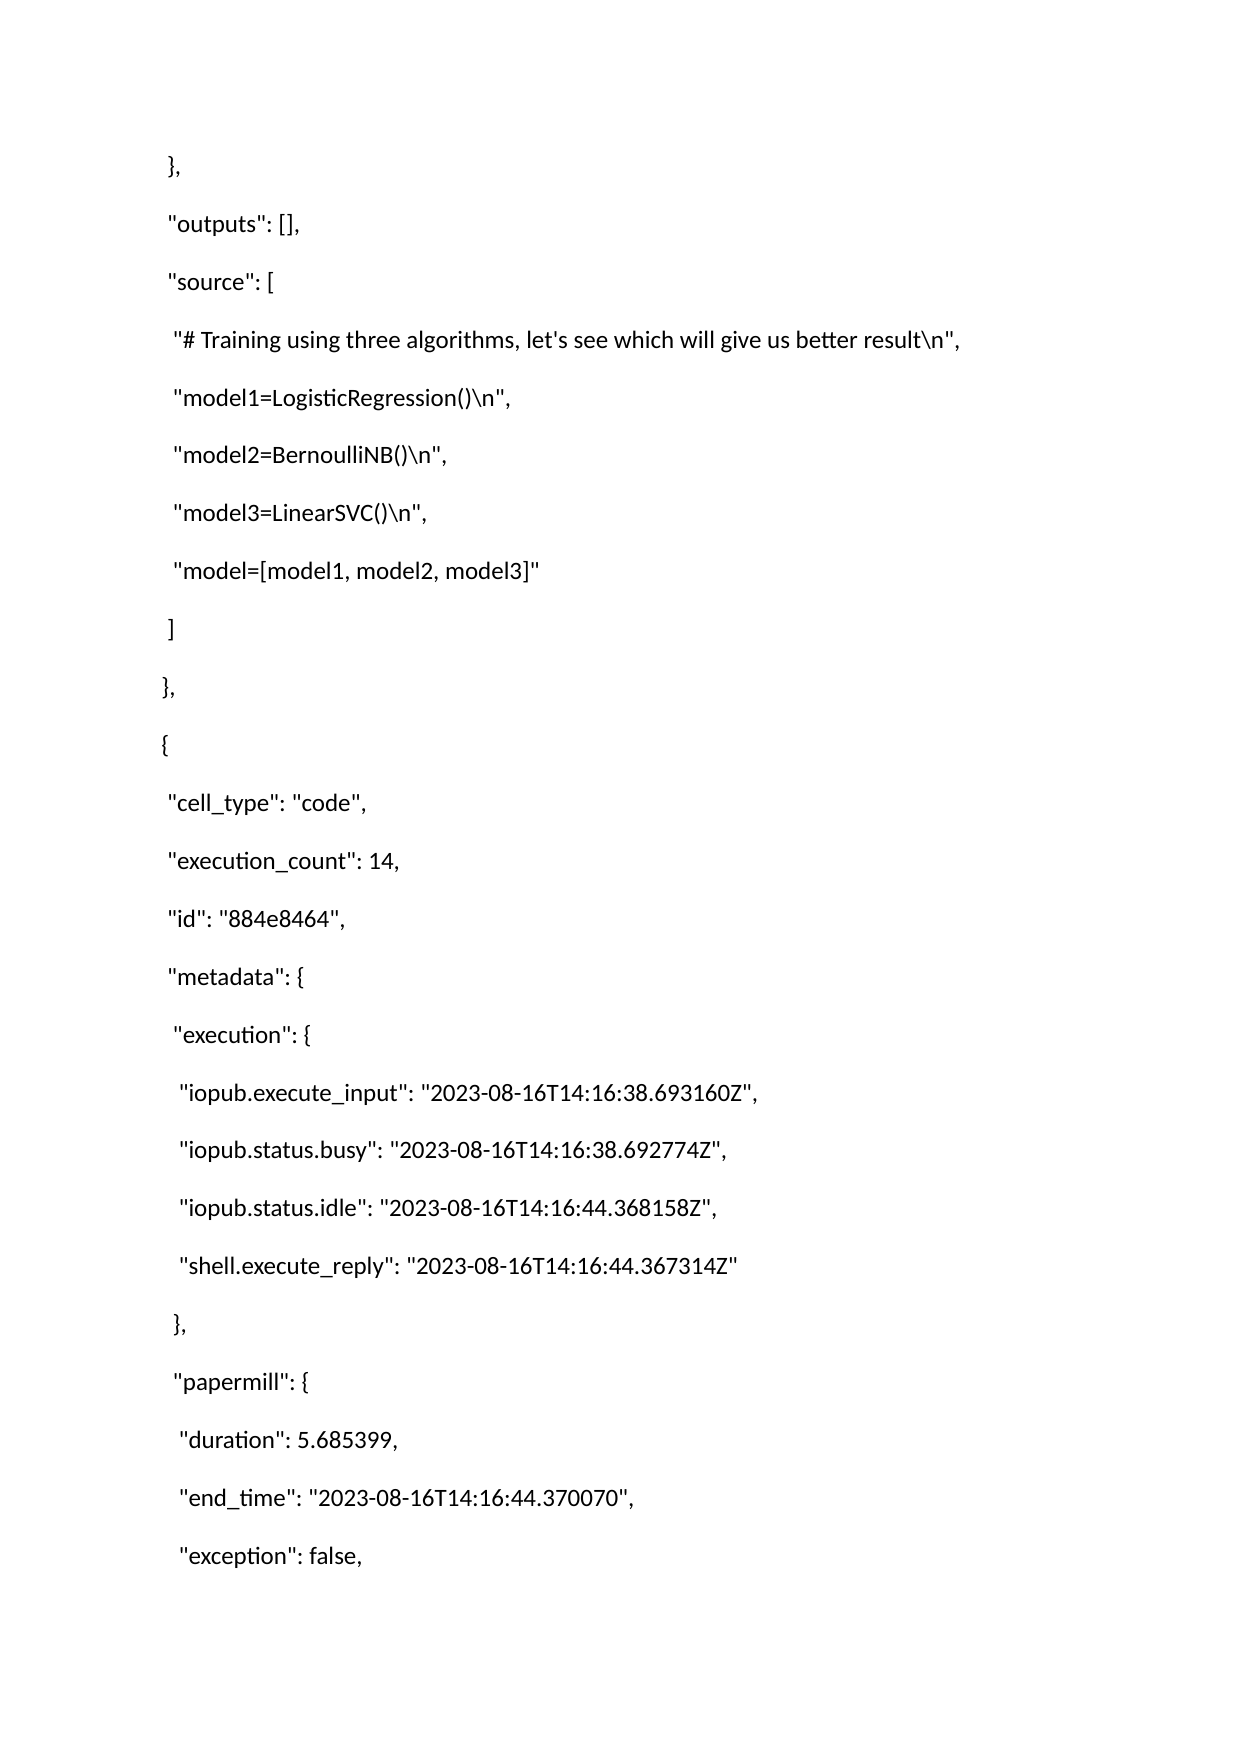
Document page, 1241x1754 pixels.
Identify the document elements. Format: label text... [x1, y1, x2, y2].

text }, [150, 671, 1090, 702]
text ] [150, 613, 1090, 644]
text "execution_count": 14, [150, 845, 1090, 876]
text "model2=BernoulliNB()\n", [150, 439, 1090, 470]
text }, [150, 150, 1090, 181]
text "metadata": { [150, 961, 1090, 991]
text }, [150, 1308, 1090, 1339]
text "end_time": "2023-08-16T14:16:44.370070", [150, 1482, 1090, 1513]
text "model3=LinearSVC()\n", [150, 497, 1090, 528]
text "iopub.execute_input": "2023-08-16T14:16:38.693160Z", [150, 1077, 1090, 1107]
text "# Training using three algorithms, let's see which will give us better result\n", [150, 324, 1090, 354]
text "exception": false, [150, 1540, 1090, 1571]
text "iopub.status.busy": "2023-08-16T14:16:38.692774Z", [150, 1134, 1090, 1165]
text "id": "884e8464", [150, 903, 1090, 933]
text "model=[model1, model2, model3]" [150, 555, 1090, 586]
text "shell.execute_reply": "2023-08-16T14:16:44.367314Z" [150, 1250, 1090, 1281]
text "iopub.status.idle": "2023-08-16T14:16:44.368158Z", [150, 1192, 1090, 1223]
text "model1=LogisticRegression()\n", [150, 382, 1090, 412]
text "outputs": [], [150, 208, 1090, 238]
text "execution": { [150, 1019, 1090, 1049]
text { [150, 729, 1090, 760]
text "cell_type": "code", [150, 787, 1090, 818]
text "duration": 5.685399, [150, 1424, 1090, 1455]
text "source": [ [150, 266, 1090, 296]
text "papermill": { [150, 1366, 1090, 1397]
